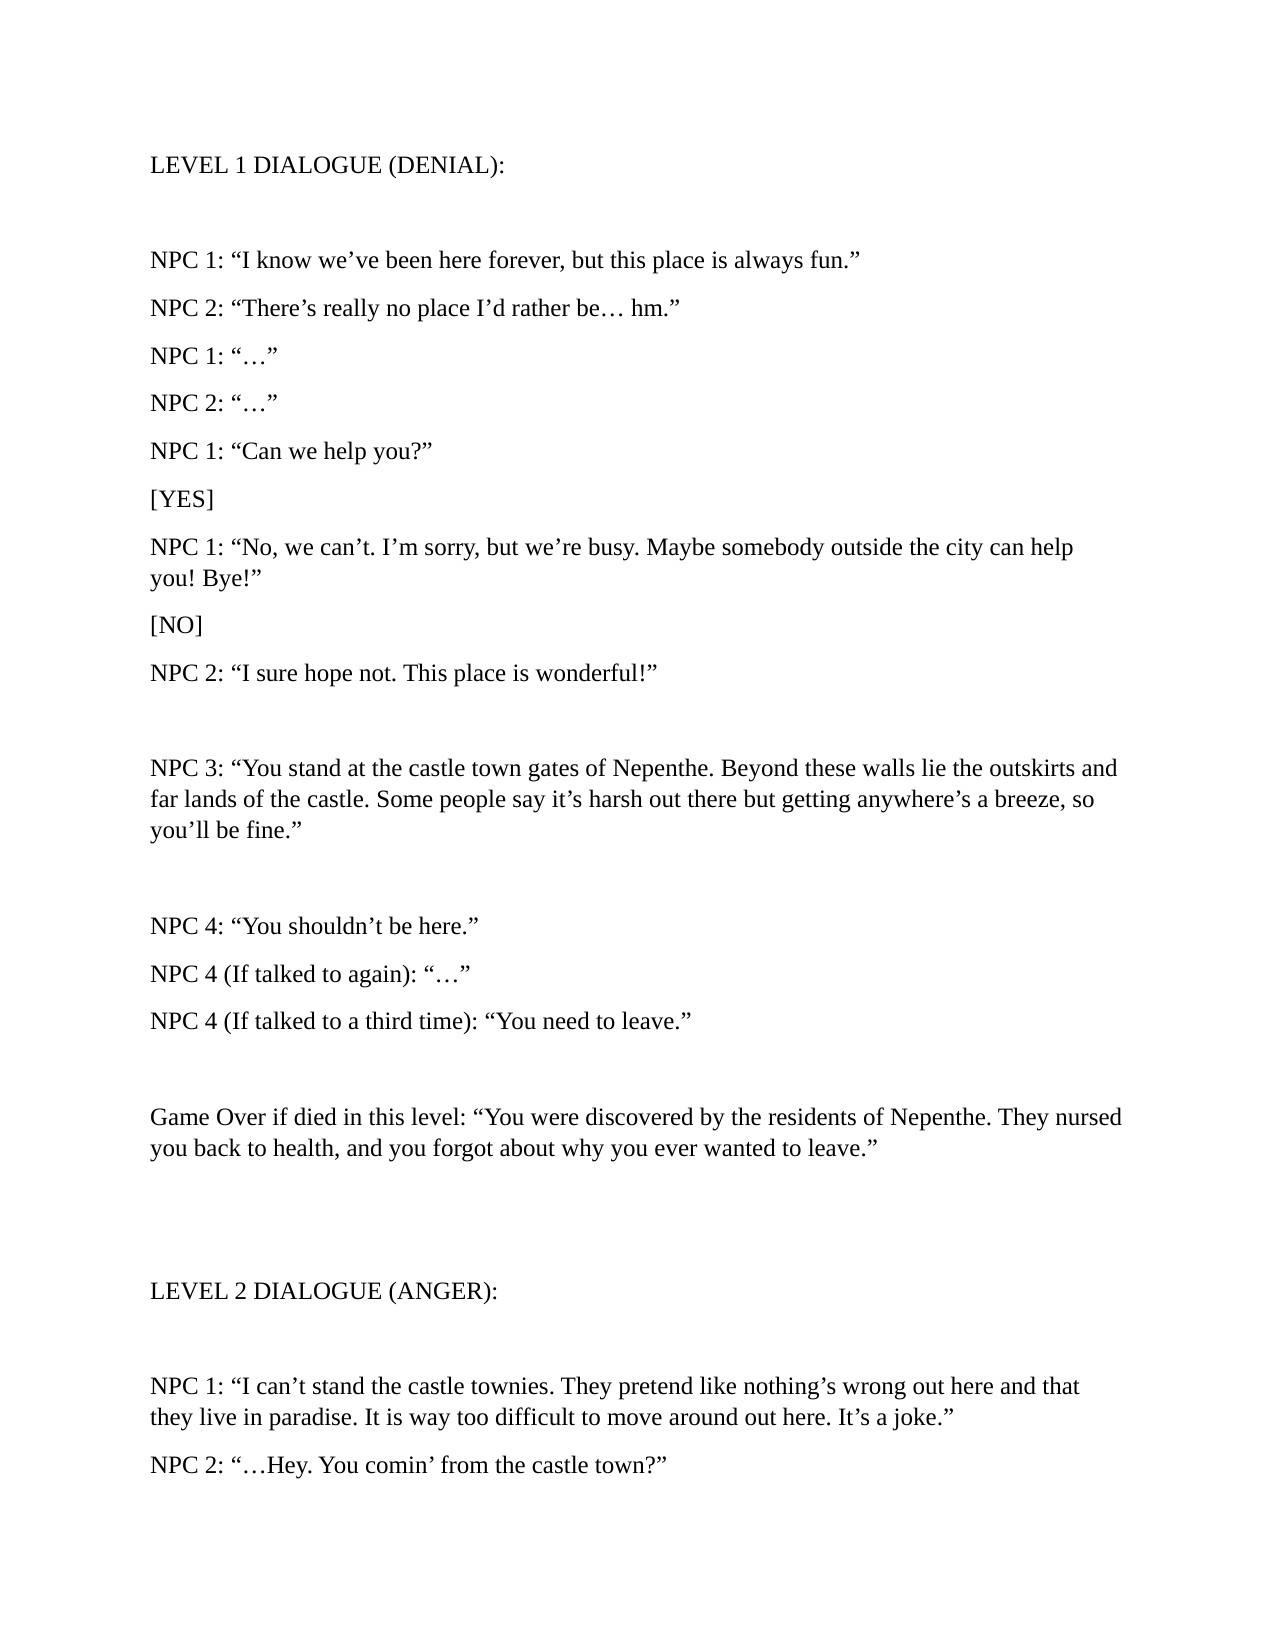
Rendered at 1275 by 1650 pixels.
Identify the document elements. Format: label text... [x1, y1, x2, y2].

text [NO] [150, 610, 1125, 639]
text NPC 4: “You shouldn’t be here.” [150, 911, 1125, 940]
text NPC 2: “I sure hope not. This place is wonderful!” [150, 658, 1125, 687]
text NPC 2: “…Hey. You comin’ from the castle town?” [150, 1450, 1125, 1479]
text NPC 1: “…” [150, 341, 1125, 369]
text Game Over if died in this level: “You were discovered by the residents of Nepenthe. They nursed you back to health, and you forgot about why you ever wanted to leave.” [150, 1102, 1125, 1162]
text NPC 1: “Can we help you?” [150, 436, 1125, 465]
text NPC 3: “You stand at the castle town gates of Nepenthe. Beyond these walls lie the outskirts and far lands of the castle. Some people say it’s harsh out there but getting anywhere’s a breeze, so you’ll be fine.” [150, 753, 1125, 844]
text NPC 4 (If talked to a third time): “You need to leave.” [150, 1006, 1125, 1035]
text NPC 4 (If talked to again): “…” [150, 959, 1125, 987]
text NPC 1: “I can’t stand the castle townies. They pretend like nothing’s wrong out here and that they live in paradise. It is way too difficult to move around out here. It’s a joke.” [150, 1371, 1125, 1431]
text NPC 1: “No, we can’t. I’m sorry, but we’re busy. Maybe somebody outside the city can help you! Bye!” [150, 532, 1125, 591]
text NPC 2: “…” [150, 388, 1125, 417]
text NPC 2: “There’s really no place I’d rather be… hm.” [150, 293, 1125, 322]
text NPC 1: “I know we’ve been here forever, but this place is always fun.” [150, 245, 1125, 274]
text [YES] [150, 484, 1125, 513]
text LEVEL 2 DIALOGUE (ANGER): [150, 1276, 1125, 1305]
text LEVEL 1 DIALOGUE (DENIAL): [150, 150, 1125, 179]
